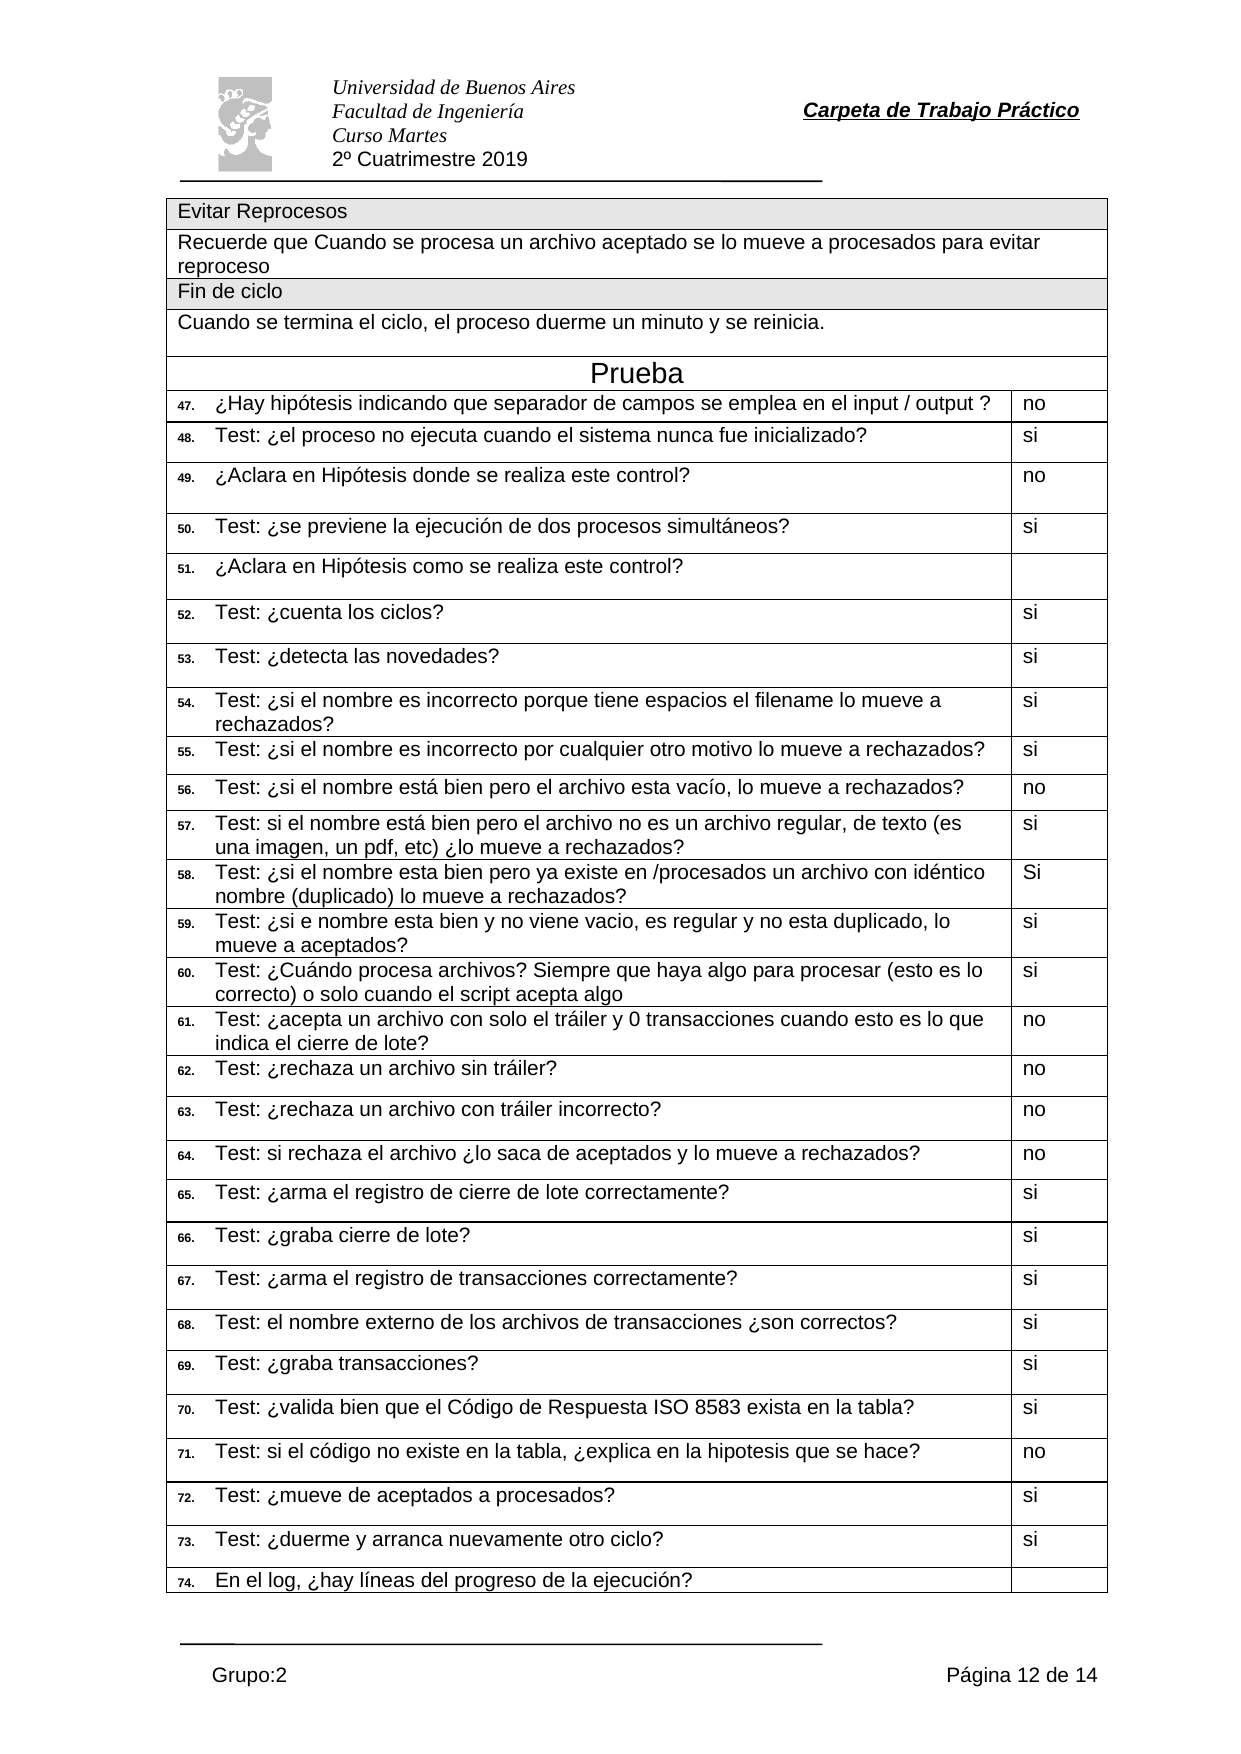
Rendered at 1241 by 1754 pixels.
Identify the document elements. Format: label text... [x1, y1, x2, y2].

table_cell si [1012, 1180, 1107, 1221]
table_cell no [1012, 1439, 1107, 1481]
table_cell si [1012, 737, 1107, 773]
table_cell [1012, 554, 1107, 599]
table_cell Si [1012, 860, 1107, 908]
table_cell si [1012, 688, 1107, 736]
table_cell [1012, 1568, 1107, 1592]
table_cell si [1012, 1223, 1107, 1265]
table_cell Test: ¿cuenta los ciclos? [167, 600, 1011, 642]
table_cell si [1012, 811, 1107, 859]
picture [216, 75, 279, 174]
table_cell Test: si rechaza el archivo ¿lo saca de aceptados y lo mueve a rechazados? [167, 1141, 1011, 1178]
table_cell Test: ¿graba cierre de lote? [167, 1223, 1011, 1265]
table_cell si [1012, 1351, 1107, 1394]
table_cell no [1012, 1097, 1107, 1139]
table_cell no [1012, 1007, 1107, 1055]
table_cell si [1012, 1395, 1107, 1438]
table_cell si [1012, 644, 1107, 687]
table_cell Test: ¿si el nombre esta bien pero ya existe en /procesados un archivo con idéntico nombre (duplicado) lo mueve a rechazados? [167, 860, 1011, 908]
table_cell ¿Aclara en Hipótesis donde se realiza este control? [167, 463, 1011, 512]
table_cell Test: ¿detecta las novedades? [167, 644, 1011, 687]
table_cell Test: ¿si el nombre es incorrecto por cualquier otro motivo lo mueve a rechazados? [167, 737, 1011, 773]
table_cell Test: ¿rechaza un archivo con tráiler incorrecto? [167, 1097, 1011, 1139]
table_cell Test: ¿rechaza un archivo sin tráiler? [167, 1056, 1011, 1096]
table_cell si [1012, 1310, 1107, 1350]
table_cell si [1012, 1266, 1107, 1308]
table_cell Test: ¿acepta un archivo con solo el tráiler y 0 transacciones cuando esto es lo que indica el cierre de lote? [167, 1007, 1011, 1055]
table_cell no [1012, 775, 1107, 810]
table_cell no [1012, 1141, 1107, 1178]
table_cell Test: ¿arma el registro de transacciones correctamente? [167, 1266, 1011, 1308]
table_cell no [1012, 1056, 1107, 1096]
table_cell Test: ¿Cuándo procesa archivos? Siempre que haya algo para procesar (esto es lo correcto) o solo cuando el script acepta algo [167, 958, 1011, 1006]
table_cell Fin de ciclo [167, 279, 1107, 309]
table_cell Recuerde que Cuando se procesa un archivo aceptado se lo mueve a procesados para evitar reproceso [167, 230, 1107, 278]
table_cell Test: ¿el proceso no ejecuta cuando el sistema nunca fue inicializado? [167, 423, 1011, 462]
table_cell Test: si el código no existe en la tabla, ¿explica en la hipotesis que se hace? [167, 1439, 1011, 1481]
table_cell Test: ¿mueve de aceptados a procesados? [167, 1483, 1011, 1525]
table_cell si [1012, 1483, 1107, 1525]
table_cell Test: ¿duerme y arranca nuevamente otro ciclo? [167, 1526, 1011, 1567]
table_cell Test: ¿si el nombre está bien pero el archivo esta vacío, lo mueve a rechazados? [167, 775, 1011, 810]
table_cell Test: ¿si e nombre esta bien y no viene vacio, es regular y no esta duplicado, lo mueve a aceptados? [167, 909, 1011, 957]
table_cell ¿Hay hipótesis indicando que separador de campos se emplea en el input / output ? [167, 391, 1011, 421]
table_cell si [1012, 958, 1107, 1006]
table_cell si [1012, 423, 1107, 462]
table_cell si [1012, 1526, 1107, 1567]
table_cell Cuando se termina el ciclo, el proceso duerme un minuto y se reinicia. [167, 310, 1107, 356]
table_cell no [1012, 463, 1107, 512]
table_cell no [1012, 391, 1107, 421]
table_cell Test: ¿graba transacciones? [167, 1351, 1011, 1394]
table_cell Prueba [167, 357, 1107, 390]
table_cell Test: ¿arma el registro de cierre de lote correctamente? [167, 1180, 1011, 1221]
table_cell Test: ¿se previene la ejecución de dos procesos simultáneos? [167, 514, 1011, 553]
table_cell Test: si el nombre está bien pero el archivo no es un archivo regular, de texto (es una imagen, un pdf, etc) ¿lo mueve a rechazados? [167, 811, 1011, 859]
table_cell Evitar Reprocesos [167, 199, 1107, 229]
table_cell ¿Aclara en Hipótesis como se realiza este control? [167, 554, 1011, 599]
table_cell si [1012, 600, 1107, 642]
table_cell Test: el nombre externo de los archivos de transacciones ¿son correctos? [167, 1310, 1011, 1350]
table_cell Test: ¿valida bien que el Código de Respuesta ISO 8583 exista en la tabla? [167, 1395, 1011, 1438]
table_cell si [1012, 909, 1107, 957]
table_cell si [1012, 514, 1107, 553]
table_cell Test: ¿si el nombre es incorrecto porque tiene espacios el filename lo mueve a rechazados? [167, 688, 1011, 736]
